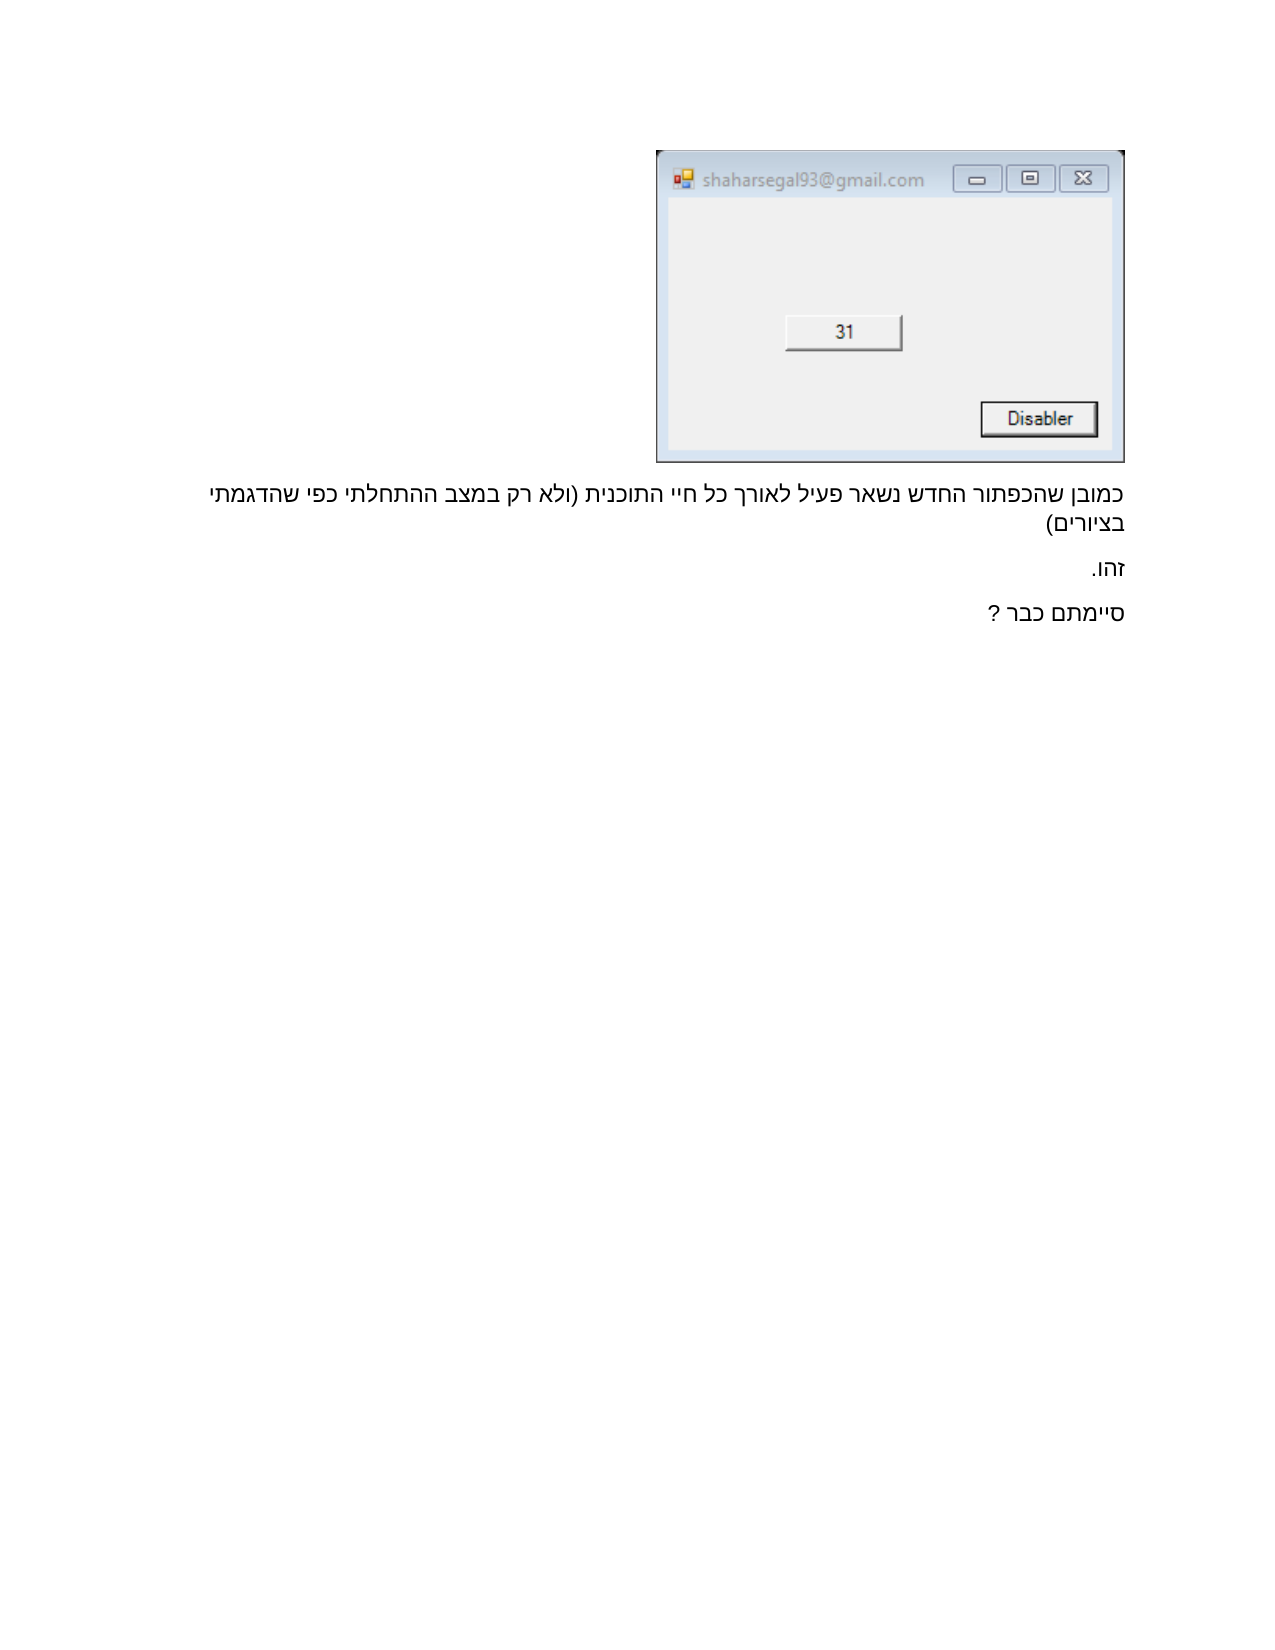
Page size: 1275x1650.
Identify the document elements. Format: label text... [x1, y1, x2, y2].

text זהו. [150, 555, 1125, 581]
text כמובן שהכפתור החדש נשאר פעיל לאורך כל חיי התוכנית (ולא רק במצב ההתחלתי כפי שהדגמתי בציורים) [150, 481, 1125, 536]
picture [656, 150, 1125, 463]
text סיימתם כבר ? [150, 600, 1125, 626]
